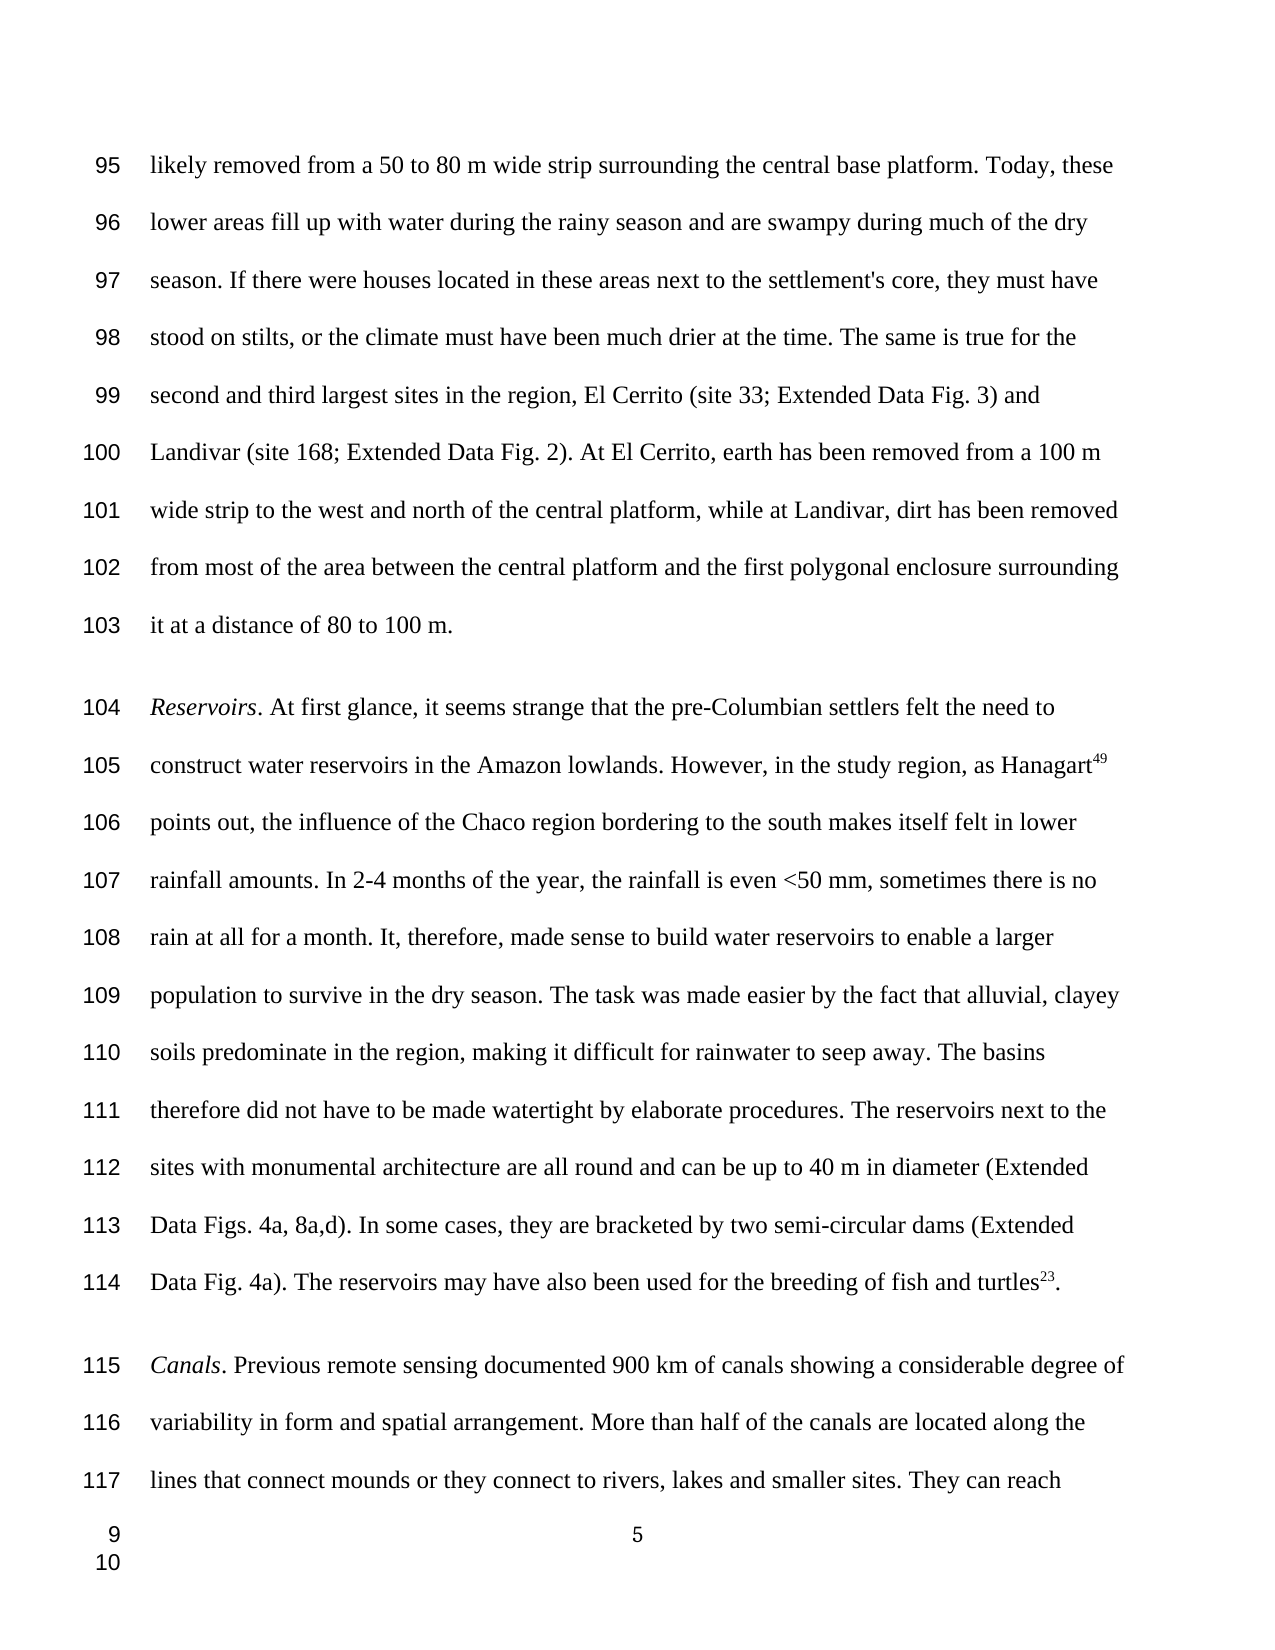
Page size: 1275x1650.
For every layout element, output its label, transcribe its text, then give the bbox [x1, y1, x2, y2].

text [150, 150, 1125, 639]
text Reservoirs. At first glance, it seems strange that the pre-Columbian settlers felt the need to construct water reservoirs in the Amazon lowlands. However, in the study region, as Hanagart49 points out, the influence of the Chaco region bordering to the south makes itself felt in lower rainfall amounts. In 2-4 months of the year, the rainfall is even <50 mm, sometimes there is no rain at all for a month. It, therefore, made sense to build water reservoirs to enable a larger population to survive in the dry season. The task was made easier by the fact that alluvial, clayey soils predominate in the region, making it difficult for rainwater to seep away. The basins therefore did not have to be made watertight by elaborate procedures. The reservoirs next to the sites with monumental architecture are all round and can be up to 40 m in diameter (Extended Data Figs. 4a, 8a,d). In some cases, they are bracketed by two semi-circular dams (Extended Data Fig. 4a). The reservoirs may have also been used for the breeding of fish and turtles23. [150, 692, 1125, 1296]
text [150, 1350, 1125, 1494]
